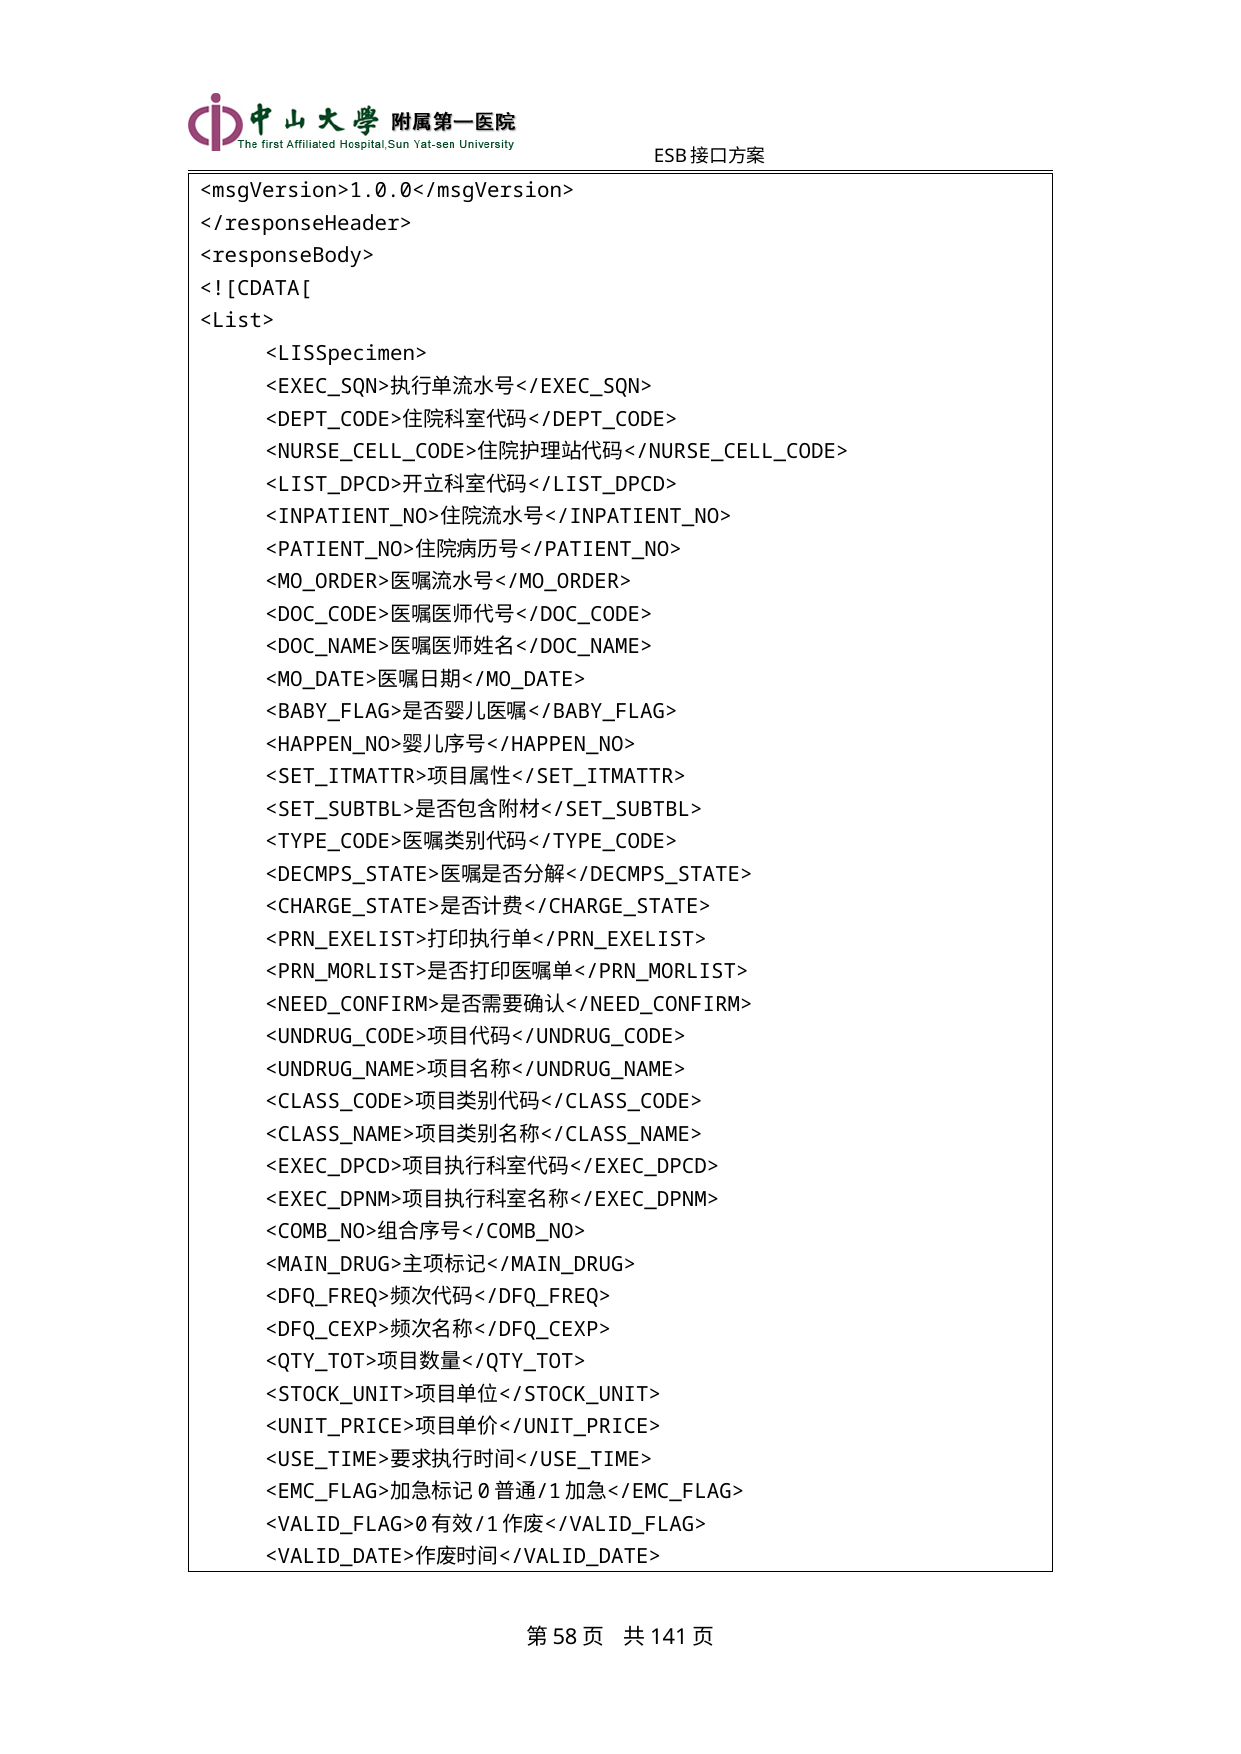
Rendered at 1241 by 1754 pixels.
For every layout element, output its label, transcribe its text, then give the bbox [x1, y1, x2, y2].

picture [187, 88, 518, 162]
